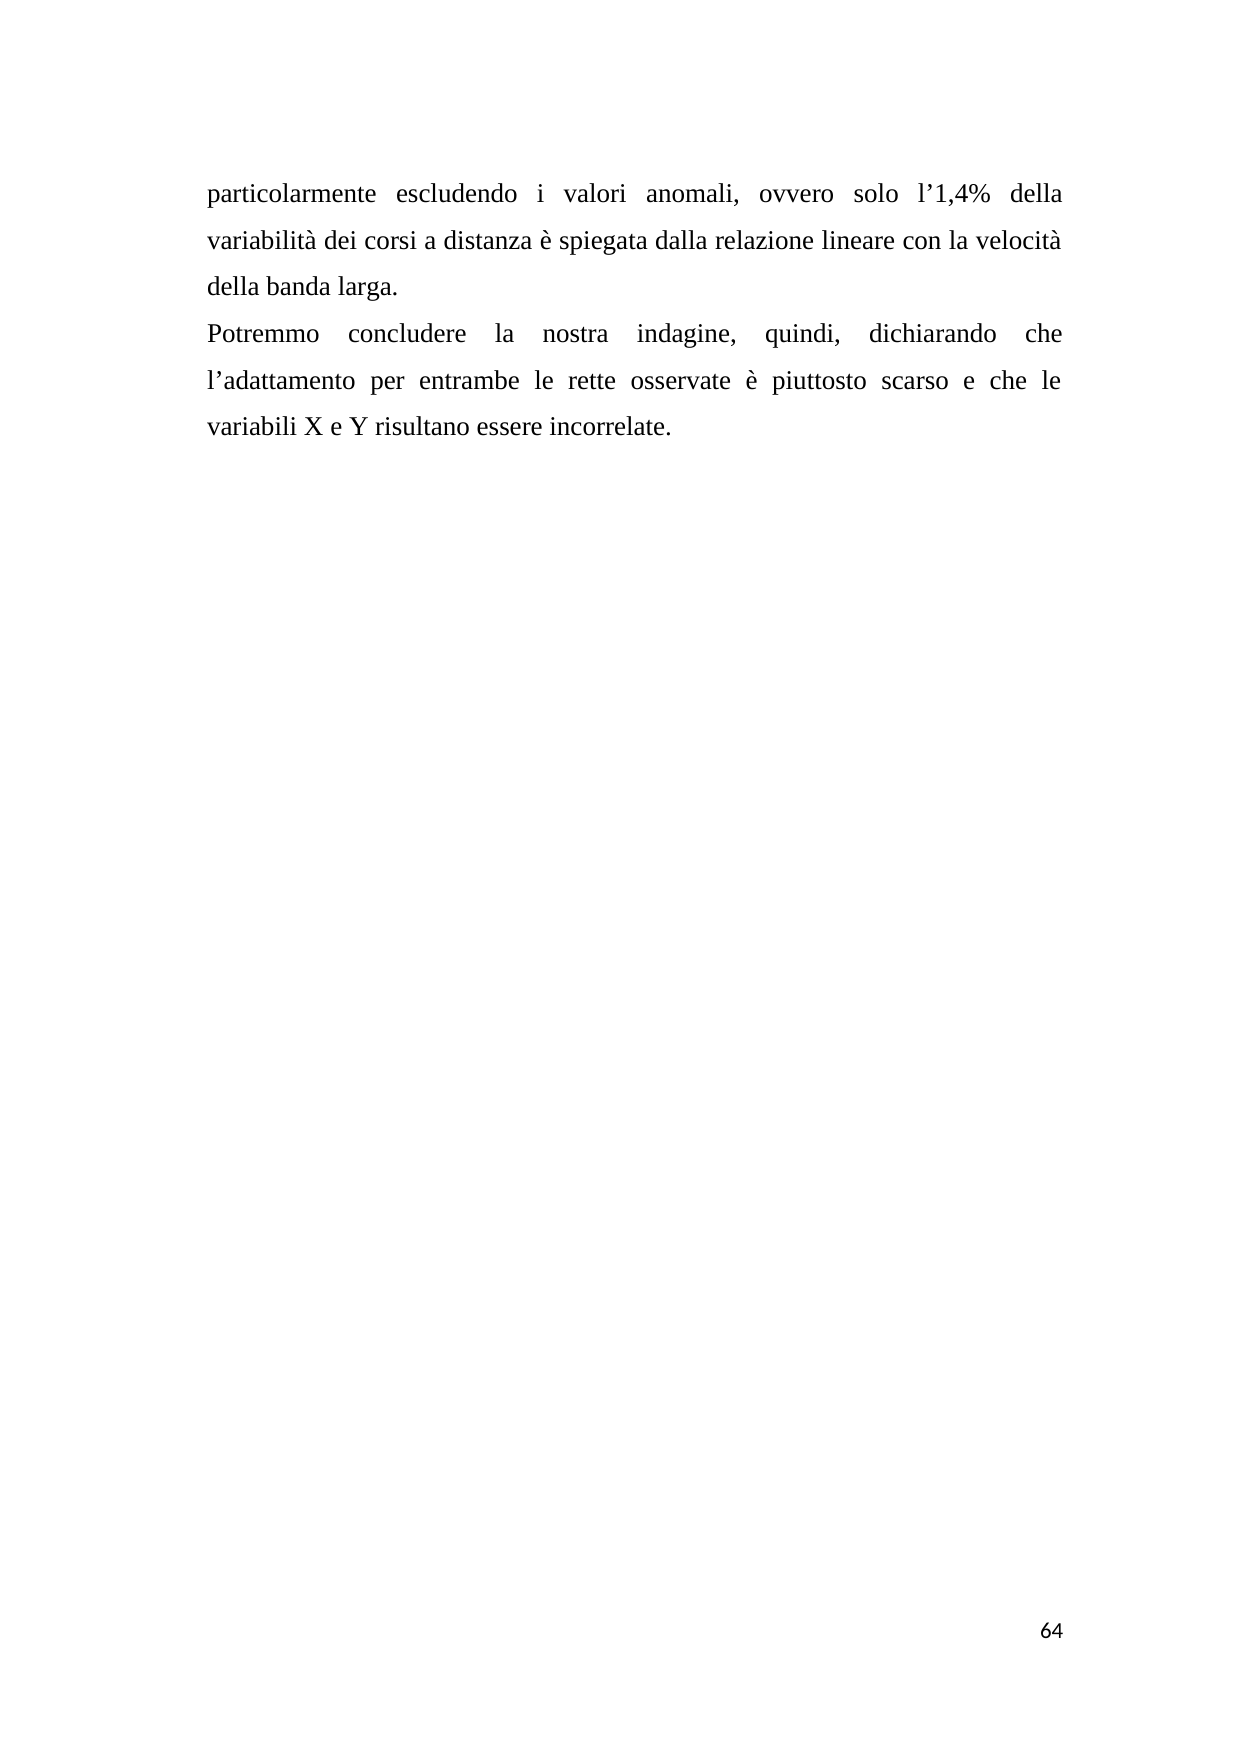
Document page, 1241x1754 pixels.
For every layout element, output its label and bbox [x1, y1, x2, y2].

text [207, 177, 1063, 442]
